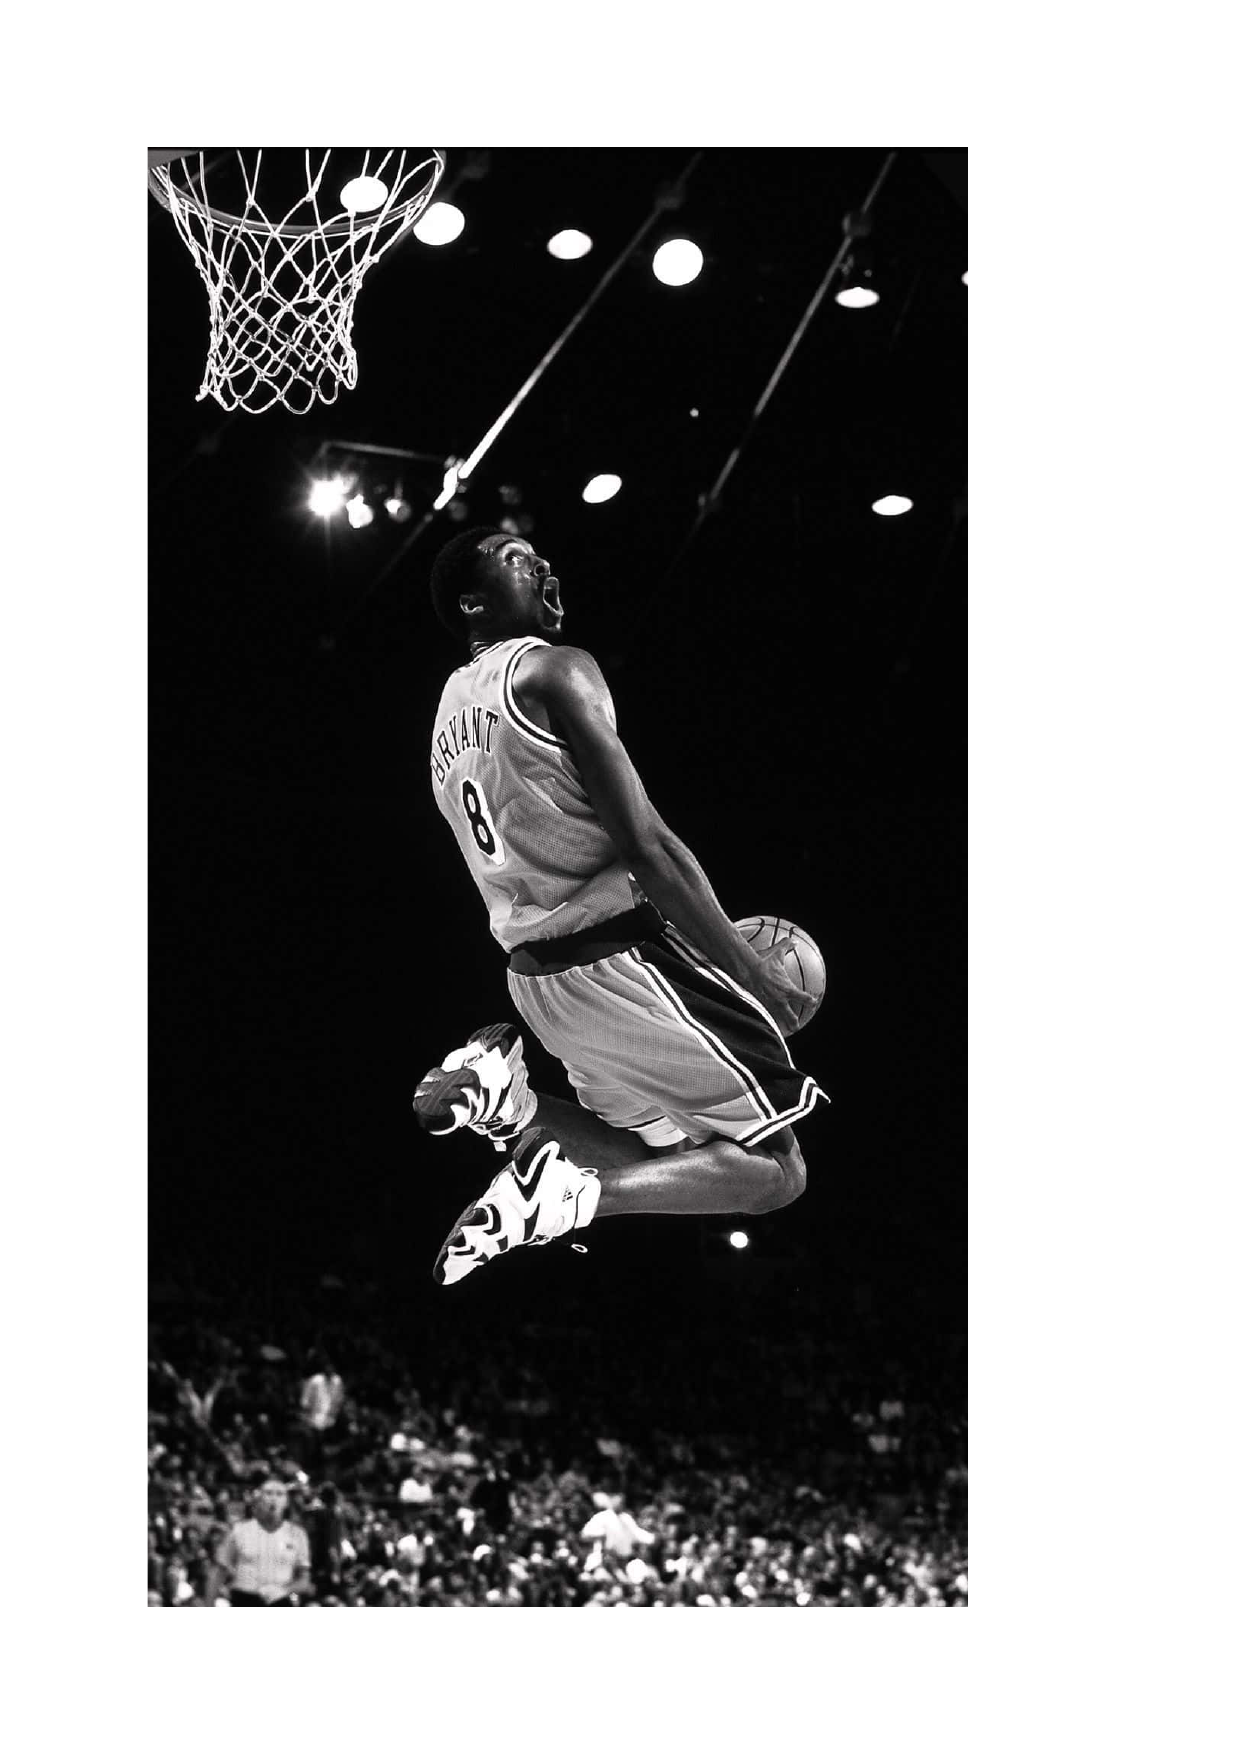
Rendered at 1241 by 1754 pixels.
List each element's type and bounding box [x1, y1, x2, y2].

picture [147, 147, 968, 1607]
